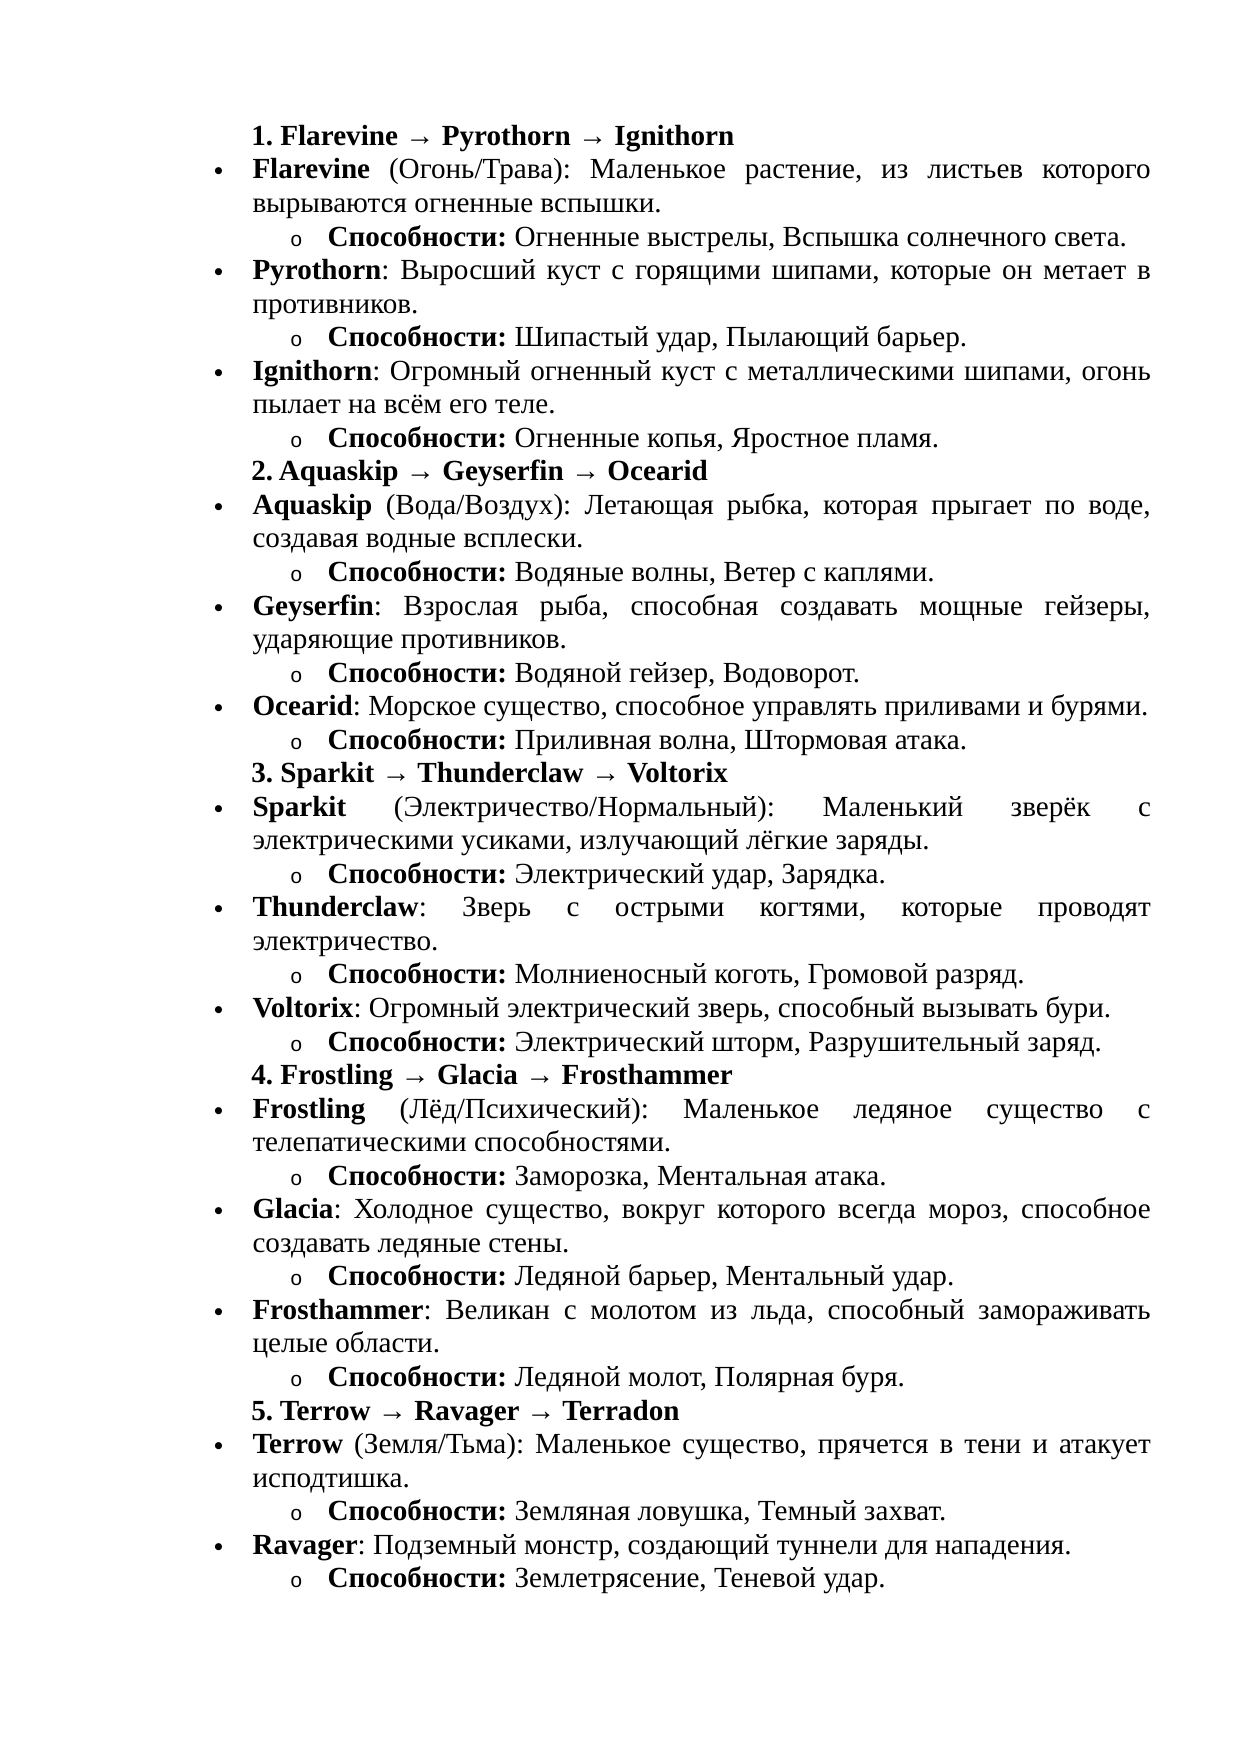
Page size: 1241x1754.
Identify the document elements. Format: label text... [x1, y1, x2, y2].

list Способности: Ледяной барьер, Ментальный удар. [290, 1258, 1152, 1292]
list Ignithorn: Огромный огненный куст с металлическими шипами, огонь пылает на всём его теле. [215, 353, 1152, 420]
list Способности: Ледяной молот, Полярная буря. [290, 1359, 1152, 1393]
list Способности: Электрический удар, Зарядка. [290, 856, 1152, 889]
text 4. Frostling → Glacia → Frosthammer [177, 1057, 1152, 1091]
list Glacia: Холодное существо, вокруг которого всегда мороз, способное создавать ледяные стены. [215, 1191, 1152, 1258]
text 2. Aquaskip → Geyserfin → Ocearid [177, 453, 1152, 487]
list Geyserfin: Взрослая рыба, способная создавать мощные гейзеры, ударяющие противников. [215, 588, 1152, 655]
text 1. Flarevine → Pyrothorn → Ignithorn [177, 118, 1152, 152]
list Способности: Водяной гейзер, Водоворот. [290, 655, 1152, 688]
list Способности: Шипастый удар, Пылающий барьер. [290, 319, 1152, 353]
list Способности: Землетрясение, Теневой удар. [290, 1560, 1152, 1594]
text 3. Sparkit → Thunderclaw → Voltorix [177, 755, 1152, 789]
list Flarevine (Огонь/Трава): Маленькое растение, из листьев которого вырываются огненные вспышки. [215, 152, 1152, 219]
list Thunderclaw: Зверь с острыми когтями, которые проводят электричество. [215, 889, 1152, 957]
list Ocearid: Морское существо, способное управлять приливами и бурями. [215, 688, 1152, 722]
list Terrow (Земля/Тьма): Маленькое существо, прячется в тени и атакует исподтишка. [215, 1426, 1152, 1493]
list Способности: Приливная волна, Штормовая атака. [290, 722, 1152, 755]
list Frosthammer: Великан с молотом из льда, способный замораживать целые области. [215, 1292, 1152, 1359]
list Ravager: Подземный монстр, создающий туннели для нападения. [215, 1527, 1152, 1560]
list Pyrothorn: Выросший куст с горящими шипами, которые он метает в противников. [215, 252, 1152, 319]
list Способности: Заморозка, Ментальная атака. [290, 1158, 1152, 1191]
list Способности: Огненные выстрелы, Вспышка солнечного света. [290, 219, 1152, 252]
list Способности: Земляная ловушка, Темный захват. [290, 1493, 1152, 1527]
list Aquaskip (Вода/Воздух): Летающая рыбка, которая прыгает по воде, создавая водные всплески. [215, 487, 1152, 554]
list Способности: Огненные копья, Яростное пламя. [290, 420, 1152, 453]
list Способности: Молниеносный коготь, Громовой разряд. [290, 957, 1152, 990]
list Способности: Водяные волны, Ветер с каплями. [290, 554, 1152, 588]
list Voltorix: Огромный электрический зверь, способный вызывать бури. [215, 990, 1152, 1024]
text 5. Terrow → Ravager → Terradon [177, 1393, 1152, 1426]
list Способности: Электрический шторм, Разрушительный заряд. [290, 1024, 1152, 1057]
list Sparkit (Электричество/Нормальный): Маленький зверёк с электрическими усиками, излучающий лёгкие заряды. [215, 789, 1152, 856]
list Frostling (Лёд/Психический): Маленькое ледяное существо с телепатическими способностями. [215, 1091, 1152, 1158]
